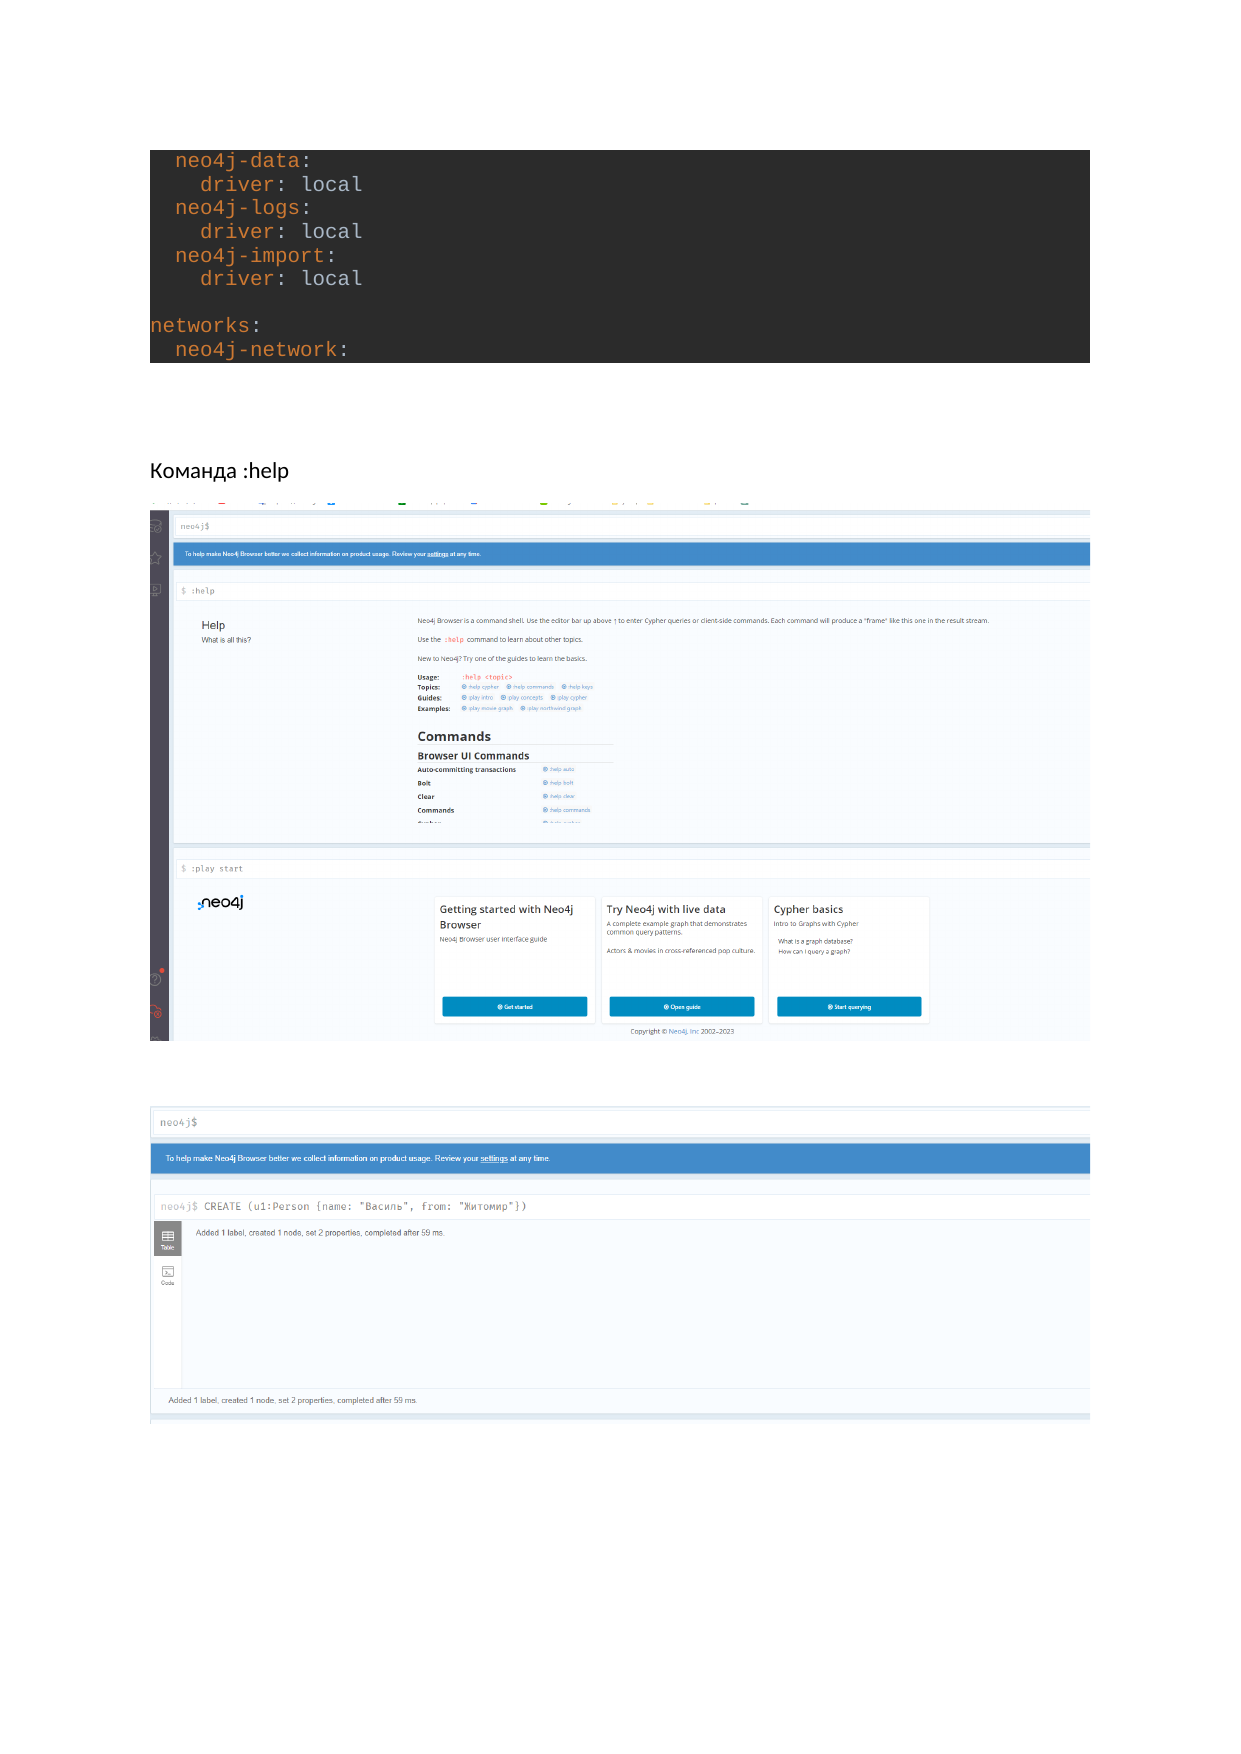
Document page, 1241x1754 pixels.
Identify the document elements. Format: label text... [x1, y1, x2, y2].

picture [150, 1106, 1091, 1424]
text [150, 150, 1090, 363]
picture [150, 503, 1091, 1041]
text Команда :help [150, 457, 1090, 484]
